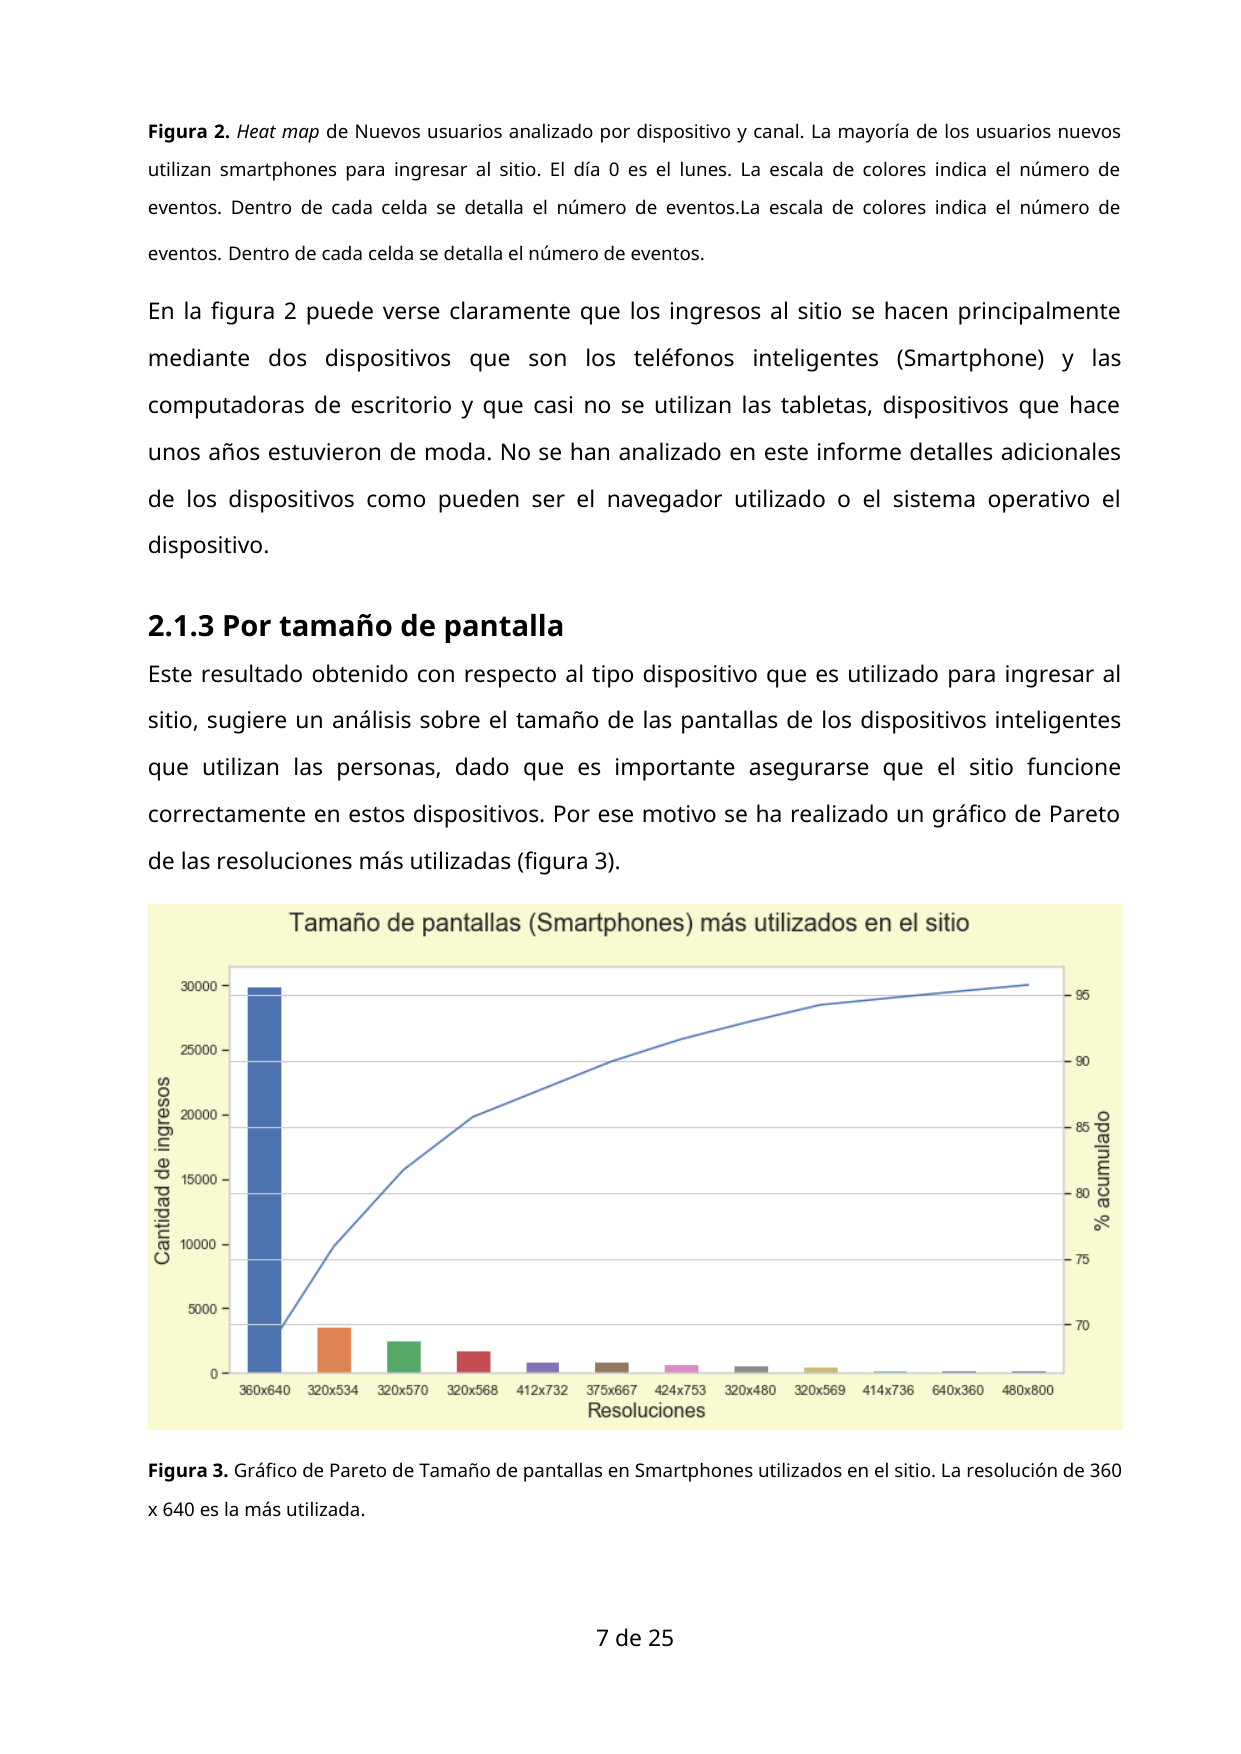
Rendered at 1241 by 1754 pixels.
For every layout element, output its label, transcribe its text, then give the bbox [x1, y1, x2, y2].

text En la figura 2 puede verse claramente que los ingresos al sitio se hacen principalmente mediante dos dispositivos que son los teléfonos inteligentes (Smartphone) y las computadoras de escritorio y que casi no se utilizan las tabletas, dispositivos que hace unos años estuvieron de moda. No se han analizado en este informe detalles adicionales de los dispositivos como pueden ser el navegador utilizado o el sistema operativo el dispositivo. [148, 295, 1122, 561]
text Figura 2. Heat map de Nuevos usuarios analizado por dispositivo y canal. La mayoría de los usuarios nuevos utilizan smartphones para ingresar al sitio. El día 0 es el lunes. La escala de colores indica el número de eventos. Dentro de cada celda se detalla el número de eventos.La escala de colores indica el número de eventos. Dentro de cada celda se detalla el número de eventos. [148, 118, 1122, 267]
picture [147, 904, 1123, 1430]
text Figura 3. Gráfico de Pareto de Tamaño de pantallas en Smartphones utilizados en el sitio. La resolución de 360 x 640 es la más utilizada. [148, 1458, 1122, 1521]
subtitle 2.1.3 Por tamaño de pantalla [148, 605, 1122, 645]
text Este resultado obtenido con respecto al tipo dispositivo que es utilizado para ingresar al sitio, sugiere un análisis sobre el tamaño de las pantallas de los dispositivos inteligentes que utilizan las personas, dado que es importante asegurarse que el sitio funcione correctamente en estos dispositivos. Por ese motivo se ha realizado un gráfico de Pareto de las resoluciones más utilizadas (figura 3). [148, 658, 1122, 876]
